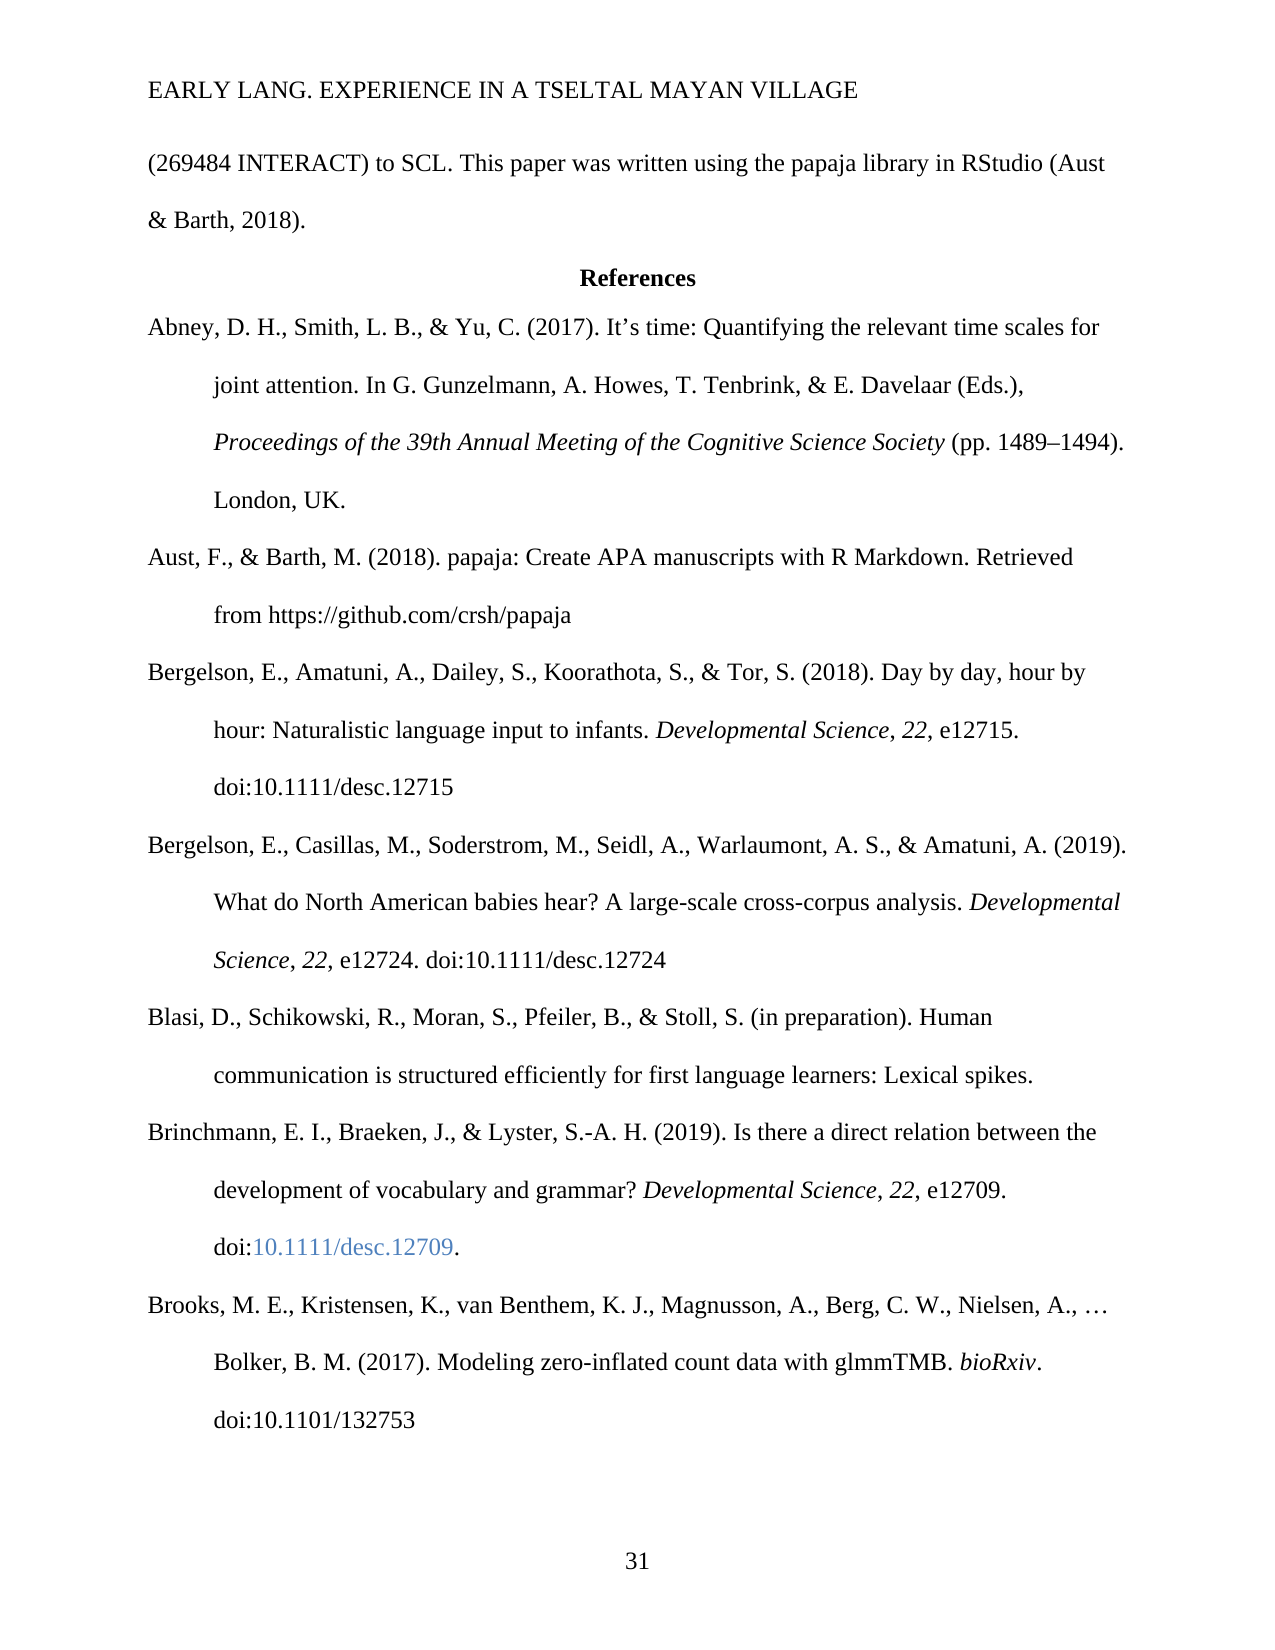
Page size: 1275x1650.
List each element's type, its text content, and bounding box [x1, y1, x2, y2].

text Abney, D. H., Smith, L. B., & Yu, C. (2017). It’s time: Quantifying the relevant time scales for joint attention. In G. Gunzelmann, A. Howes, T. Tenbrink, & E. Davelaar (Eds.), Proceedings of the 39th Annual Meeting of the Cognitive Science Society (pp. 1489–1494). London, UK. [147, 312, 1127, 513]
text Brinchmann, E. I., Braeken, J., & Lyster, S.-A. H. (2019). Is there a direct relation between the development of vocabulary and grammar? Developmental Science, 22, e12709. doi:10.1111/desc.12709. [147, 1117, 1127, 1261]
text Brooks, M. E., Kristensen, K., van Benthem, K. J., Magnusson, A., Berg, C. W., Nielsen, A., … Bolker, B. M. (2017). Modeling zero-inflated count data with glmmTMB. bioRxiv. doi:10.1101/132753 [147, 1290, 1127, 1433]
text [148, 148, 1127, 234]
text Aust, F., & Barth, M. (2018). papaja: Create APA manuscripts with R Markdown. Retrieved from https://github.com/crsh/papaja [147, 542, 1127, 628]
text Bergelson, E., Casillas, M., Soderstrom, M., Seidl, A., Warlaumont, A. S., & Amatuni, A. (2019). What do North American babies hear? A large-scale cross-corpus analysis. Developmental Science, 22, e12724. doi:10.1111/desc.12724 [147, 830, 1127, 973]
text Blasi, D., Schikowski, R., Moran, S., Pfeiler, B., & Stoll, S. (in preparation). Human communication is structured efficiently for first language learners: Lexical spikes. [147, 1002, 1127, 1088]
text Bergelson, E., Amatuni, A., Dailey, S., Koorathota, S., & Tor, S. (2018). Day by day, hour by hour: Naturalistic language input to infants. Developmental Science, 22, e12715. doi:10.1111/desc.12715 [147, 657, 1127, 801]
text References [148, 263, 1127, 291]
